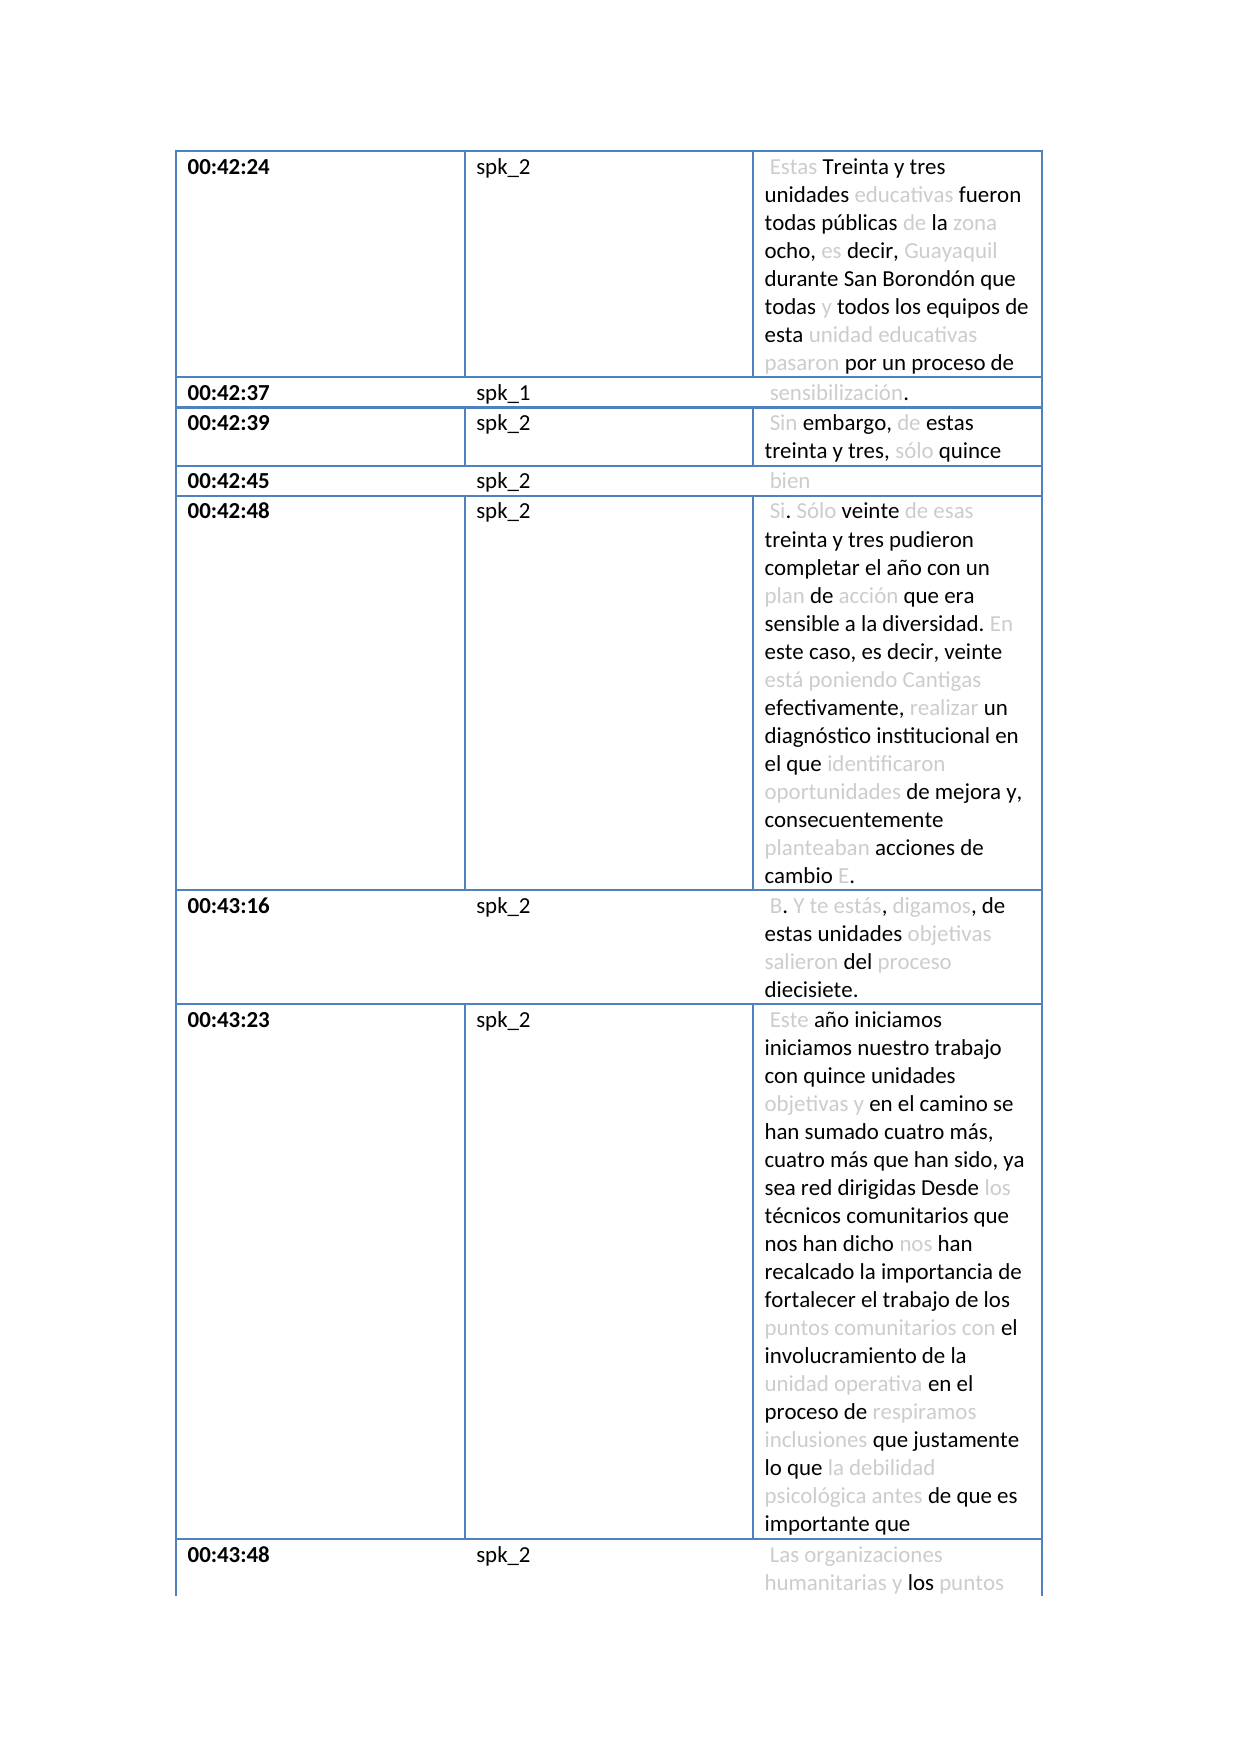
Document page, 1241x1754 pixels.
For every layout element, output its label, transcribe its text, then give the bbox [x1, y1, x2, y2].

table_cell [753, 1540, 1041, 1596]
table_cell Sin embargo, de estas treinta y tres, sólo quince [754, 409, 1041, 464]
table_cell 00:42:24 [177, 152, 464, 376]
table_cell 00:43:16 [177, 891, 465, 1003]
table_cell Estas Treinta y tres unidades educativas fueron todas públicas de la zona ocho, es decir, Guayaquil durante San Borondón que todas y todos los equipos de esta unidad educativas pasaron por un proceso de [754, 152, 1041, 376]
table_cell spk_2 [466, 152, 752, 376]
table_cell spk_2 [465, 467, 753, 494]
table_cell Si. Sólo veinte de esas treinta y tres pudieron completar el año con un plan de acción que era sensible a la diversidad. En este caso, es decir, veinte está poniendo Cantigas efectivamente, realizar un diagnóstico institucional en el que identificaron oportunidades de mejora y, consecuentemente planteaban acciones de cambio E. [754, 497, 1041, 889]
table_cell Este año iniciamos iniciamos nuestro trabajo con quince unidades objetivas y en el camino se han sumado cuatro más, cuatro más que han sido, ya sea red dirigidas Desde los técnicos comunitarios que nos han dicho nos han recalcado la importancia de fortalecer el trabajo de los puntos comunitarios con el involucramiento de la unidad operativa en el proceso de respiramos inclusiones que justamente lo que la debilidad psicológica antes de que es importante que [754, 1005, 1041, 1538]
table_cell 00:42:48 [177, 497, 464, 889]
table_cell spk_2 [465, 891, 753, 1003]
table_cell 00:42:37 [177, 378, 465, 406]
table_cell 00:43:48 [177, 1540, 465, 1596]
table_cell 00:42:39 [177, 409, 464, 464]
table_cell B. Y te estás, digamos, de estas unidades objetivas salieron del proceso diecisiete. [753, 891, 1041, 1003]
table_cell spk_2 [466, 497, 752, 889]
table_cell 00:43:23 [177, 1005, 464, 1538]
table_cell spk_2 [466, 409, 752, 464]
table_cell spk_1 [465, 378, 753, 406]
table_cell spk_2 [466, 1005, 752, 1538]
table_cell bien [753, 467, 1041, 494]
table_cell sensibilización. [753, 378, 1041, 406]
table_cell spk_2 [465, 1540, 753, 1596]
table_cell 00:42:45 [177, 467, 465, 494]
